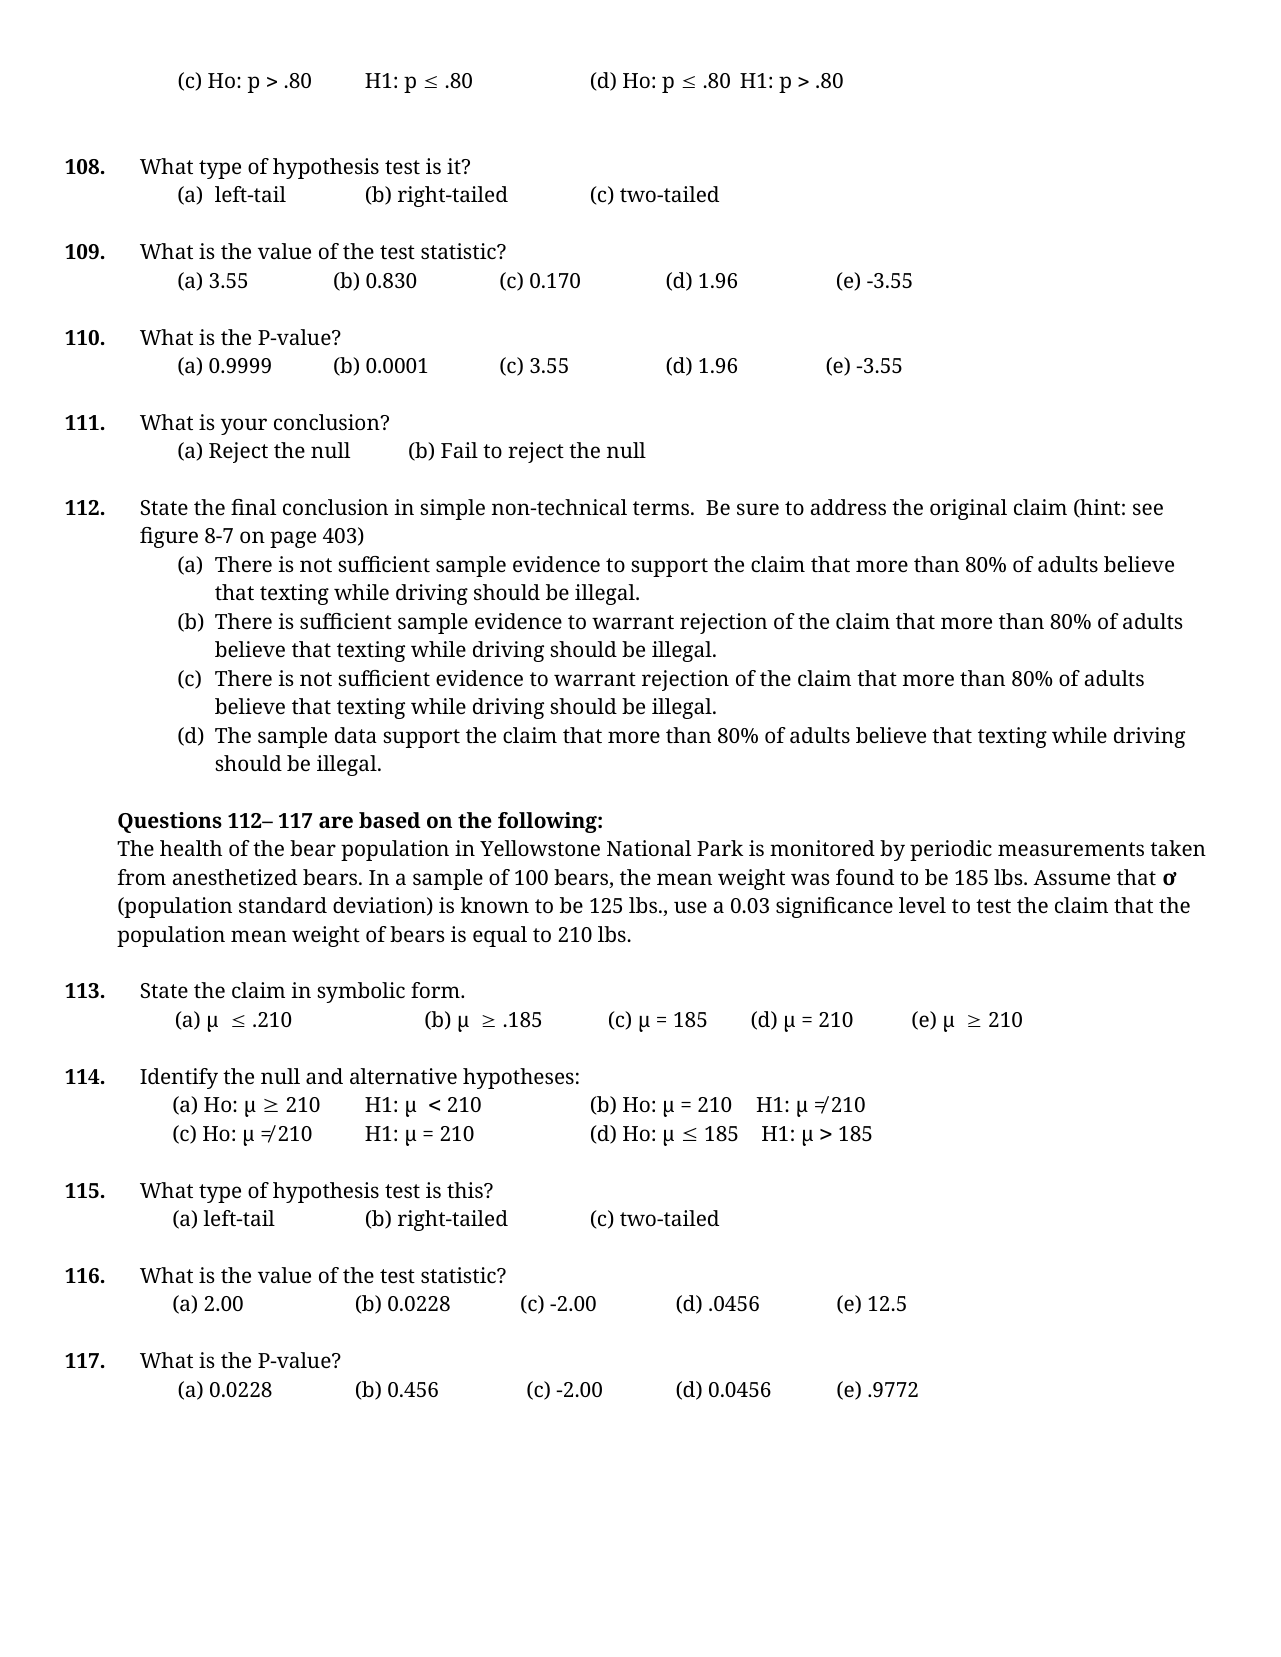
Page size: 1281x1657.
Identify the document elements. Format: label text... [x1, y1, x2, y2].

list What type of hypothesis test is this? [64, 1176, 1216, 1204]
text (a) Reject the null (b) Fail to reject the null [102, 436, 1216, 465]
list What is the P-value? [64, 1346, 1216, 1375]
list Identify the null and alternative hypotheses: [64, 1062, 1216, 1090]
text (c) Ho: p .80 H1: p .80 (d) Ho: p .80 H1: p .80 [102, 67, 1216, 95]
list left-tail (b) right-tailed (c) two-tailed [177, 180, 1216, 209]
text (a) 3.55 (b) 0.830 (c) 0.170 (d) 1.96 (e) -3.55 [102, 266, 1216, 294]
list State the final conclusion in simple non-technical terms. Be sure to address the original claim (hint: see figure 8-7 on page 403) [64, 493, 1216, 550]
text (c) Ho: µ ≠ 210 H1: µ = 210 (d) Ho: µ 185 H1: µ 185 [102, 1119, 1216, 1147]
text (a) left-tail (b) right-tailed (c) two-tailed [102, 1204, 1216, 1233]
list What is the value of the test statistic? [64, 237, 1216, 266]
list Questions 112– 117 are based on the following: [117, 806, 1216, 834]
text (a) Ho: µ 210 H1: µ 210 (b) Ho: µ = 210 H1: µ ≠ 210 [102, 1090, 1216, 1119]
text (a) 0.0228 (b) 0.456 (c) -2.00 (d) 0.0456 (e) .9772 [102, 1375, 1216, 1403]
list What is your conclusion? [64, 408, 1216, 436]
list State the claim in symbolic form. [64, 977, 1216, 1005]
text (b) There is sufficient sample evidence to warrant rejection of the claim that more than 80% of adults believe that texting while driving should be illegal. [177, 607, 1216, 664]
list The health of the bear population in Yellowstone National Park is monitored by periodic measurements taken from anesthetized bears. In a sample of 100 bears, the mean weight was found to be 185 lbs. Assume that ơ (population standard deviation) is known to be 125 lbs., use a 0.03 significance level to test the claim that the population mean weight of bears is equal to 210 lbs. [117, 834, 1216, 948]
text (a) There is not sufficient sample evidence to support the claim that more than 80% of adults believe that texting while driving should be illegal. [177, 550, 1216, 607]
text (a) µ .210 (b) µ .185 (c) µ = 185 (d) µ = 210 (e) µ 210 [158, 1005, 1216, 1033]
text (a) 2.00 (b) 0.0228 (c) -2.00 (d) .0456 (e) 12.5 [139, 1289, 1216, 1318]
list What is the P-value? [64, 323, 1216, 351]
text (a) 0.9999 (b) 0.0001 (c) 3.55 (d) 1.96 (e) -3.55 [102, 351, 1216, 379]
text (d) The sample data support the claim that more than 80% of adults believe that texting while driving should be illegal. [177, 721, 1216, 778]
list What type of hypothesis test is it? [64, 152, 1216, 180]
list What is the value of the test statistic? [64, 1261, 1216, 1289]
text (c) There is not sufficient evidence to warrant rejection of the claim that more than 80% of adults believe that texting while driving should be illegal. [177, 664, 1216, 721]
